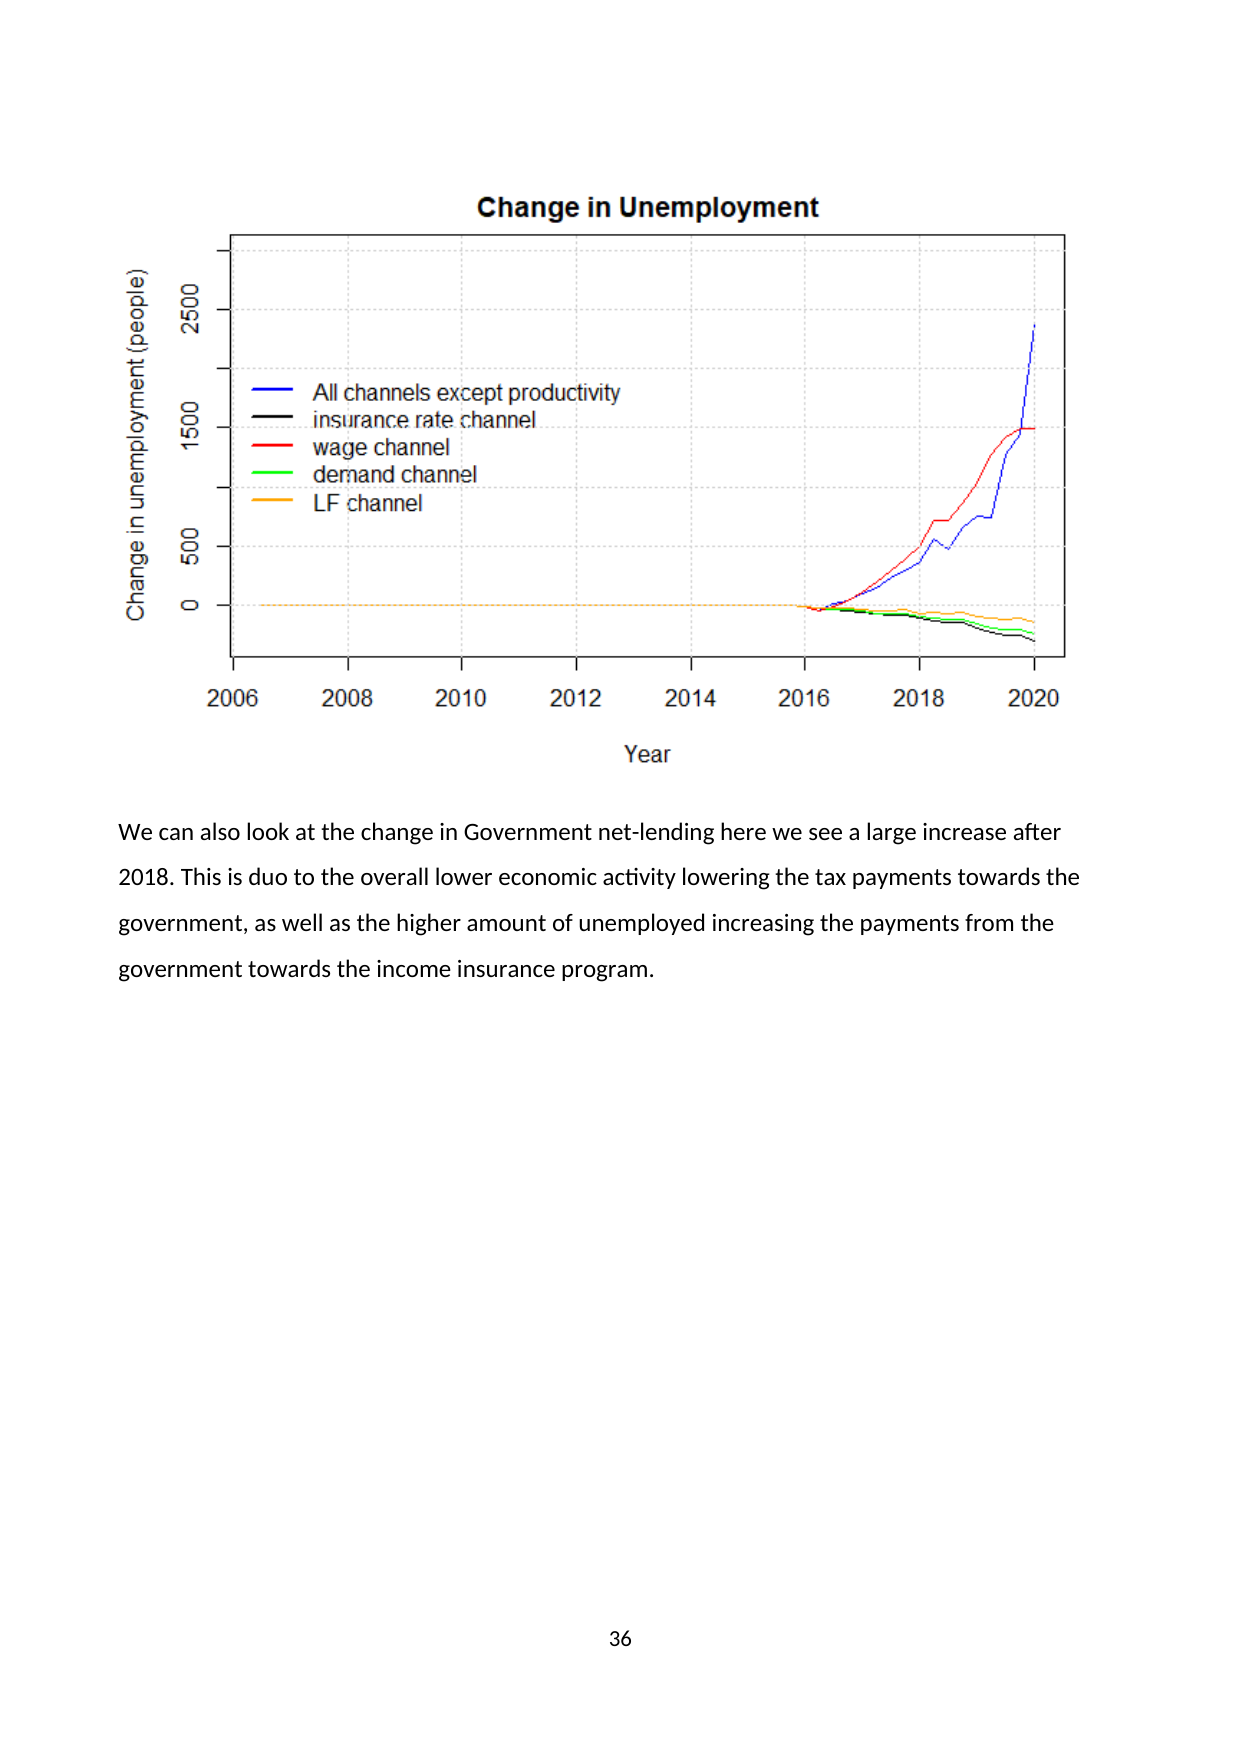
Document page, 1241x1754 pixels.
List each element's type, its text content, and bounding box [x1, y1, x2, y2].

picture [118, 177, 1123, 797]
text We can also look at the change in Government net-lending here we see a large increase after 2018. This is duo to the overall lower economic activity lowering the tax payments towards the government, as well as the higher amount of unemployed increasing the payments from the government towards the income insurance program. [118, 816, 1122, 983]
